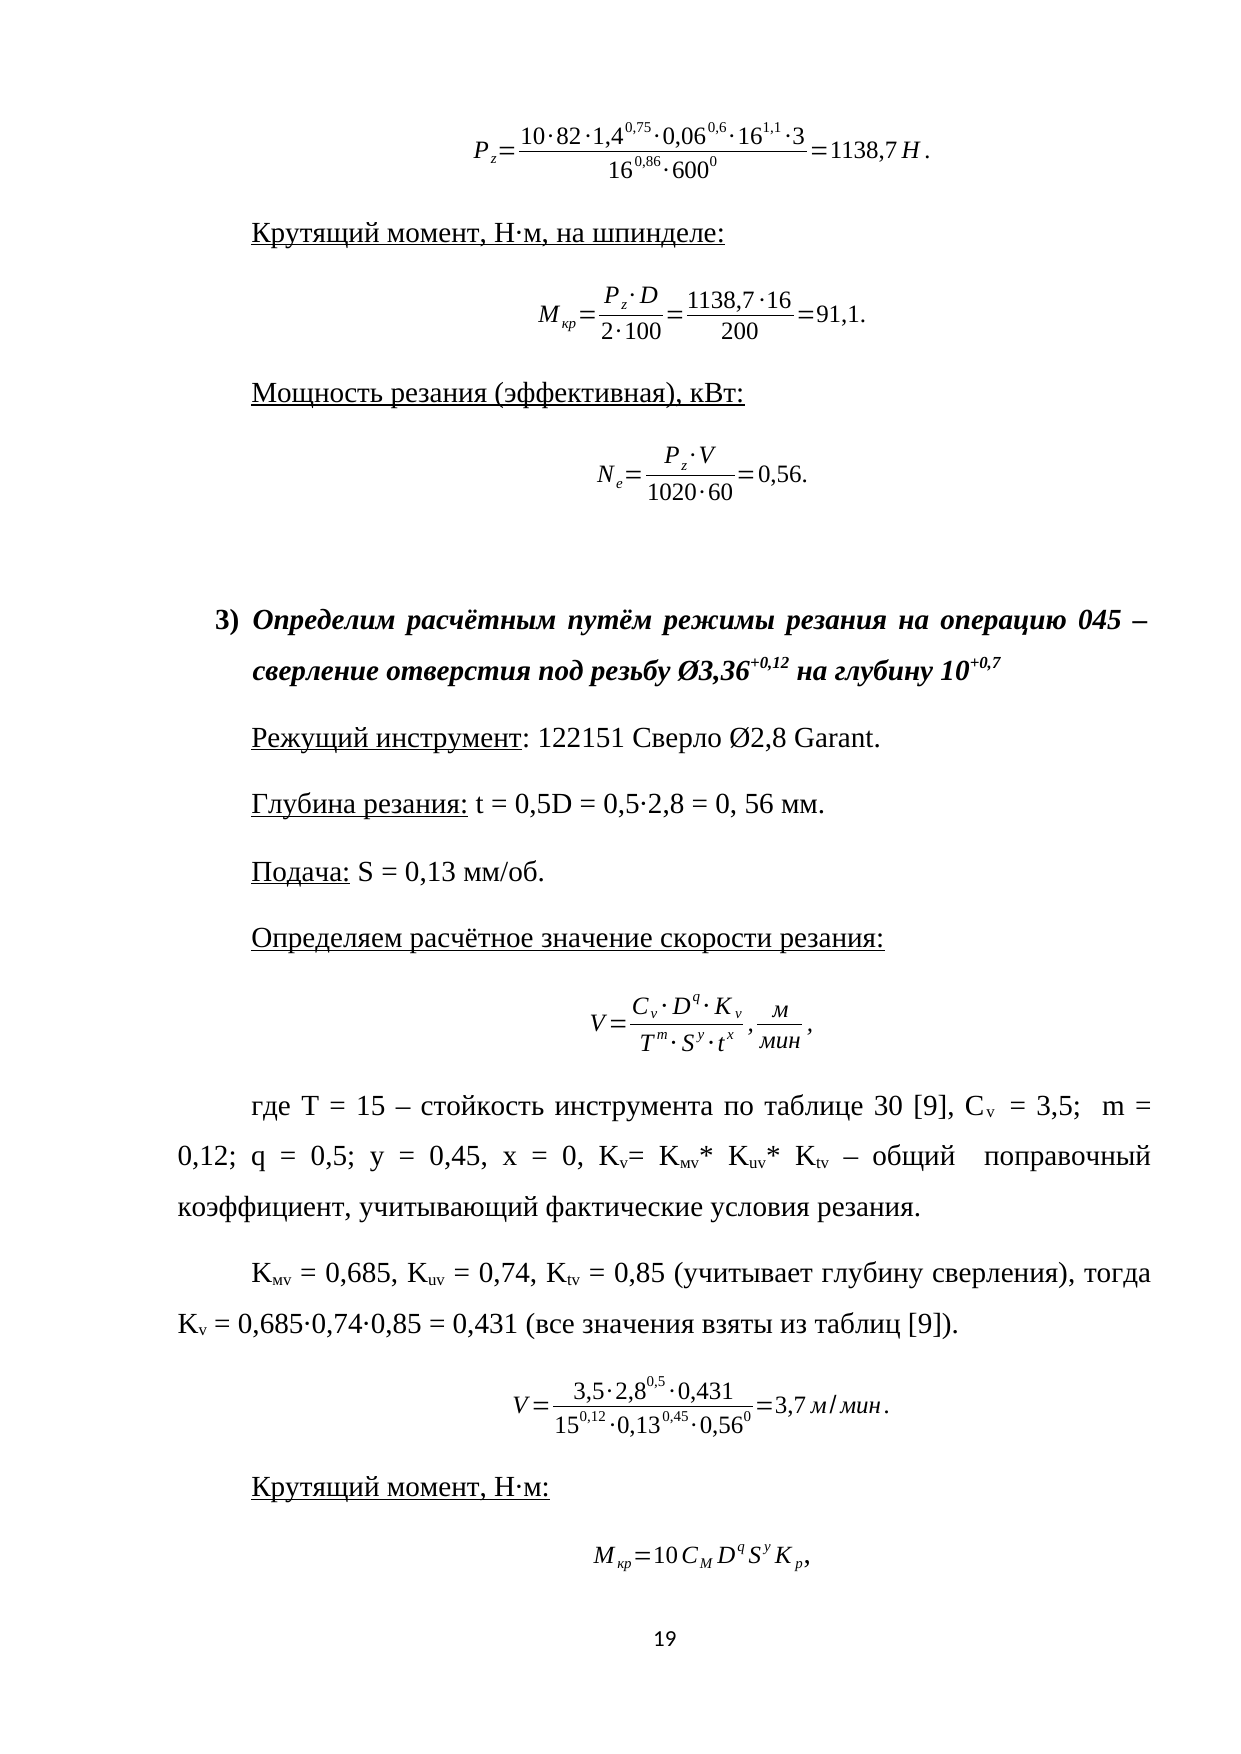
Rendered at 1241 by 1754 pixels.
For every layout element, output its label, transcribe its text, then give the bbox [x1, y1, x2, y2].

text Глубина резания: t = 0,5D = 0,5·2,8 = 0, 56 мм. [177, 787, 1152, 820]
text Kмv = 0,685, Kuv = 0,74, Ktv = 0,85 (учитывает глубину сверления), тогда Kv = 0,685·0,74·0,85 = 0,431 (все значения взяты из таблиц [9]). [177, 1256, 1152, 1339]
text где Т = 15 – стойкость инструмента по таблице 30 [9], Сv = 3,5; m = 0,12; q = 0,5; y = 0,45, x = 0, Kv= Kмv* Kuv* Ktv – общий поправочный коэффициент, учитывающий фактические условия резания. [177, 1088, 1152, 1222]
text , [177, 1537, 1152, 1573]
text Мощность резания (эффективная), кВт: [177, 375, 1152, 409]
text Подача: S = 0,13 мм/об. [177, 854, 1152, 887]
list Определим расчётным путём режимы резания на операцию 045 – сверление отверстия под резьбу Ø3,36+0,12 на глубину 10+0,7 [215, 602, 1152, 686]
text Крутящий момент, Н·м: [177, 1469, 1152, 1503]
text Крутящий момент, Н·м, на шпинделе: [177, 215, 1152, 248]
text Определяем расчётное значение скорости резания: [177, 921, 1152, 954]
text Режущий инструмент: 122151 Сверло Ø2,8 Garant. [177, 720, 1152, 753]
